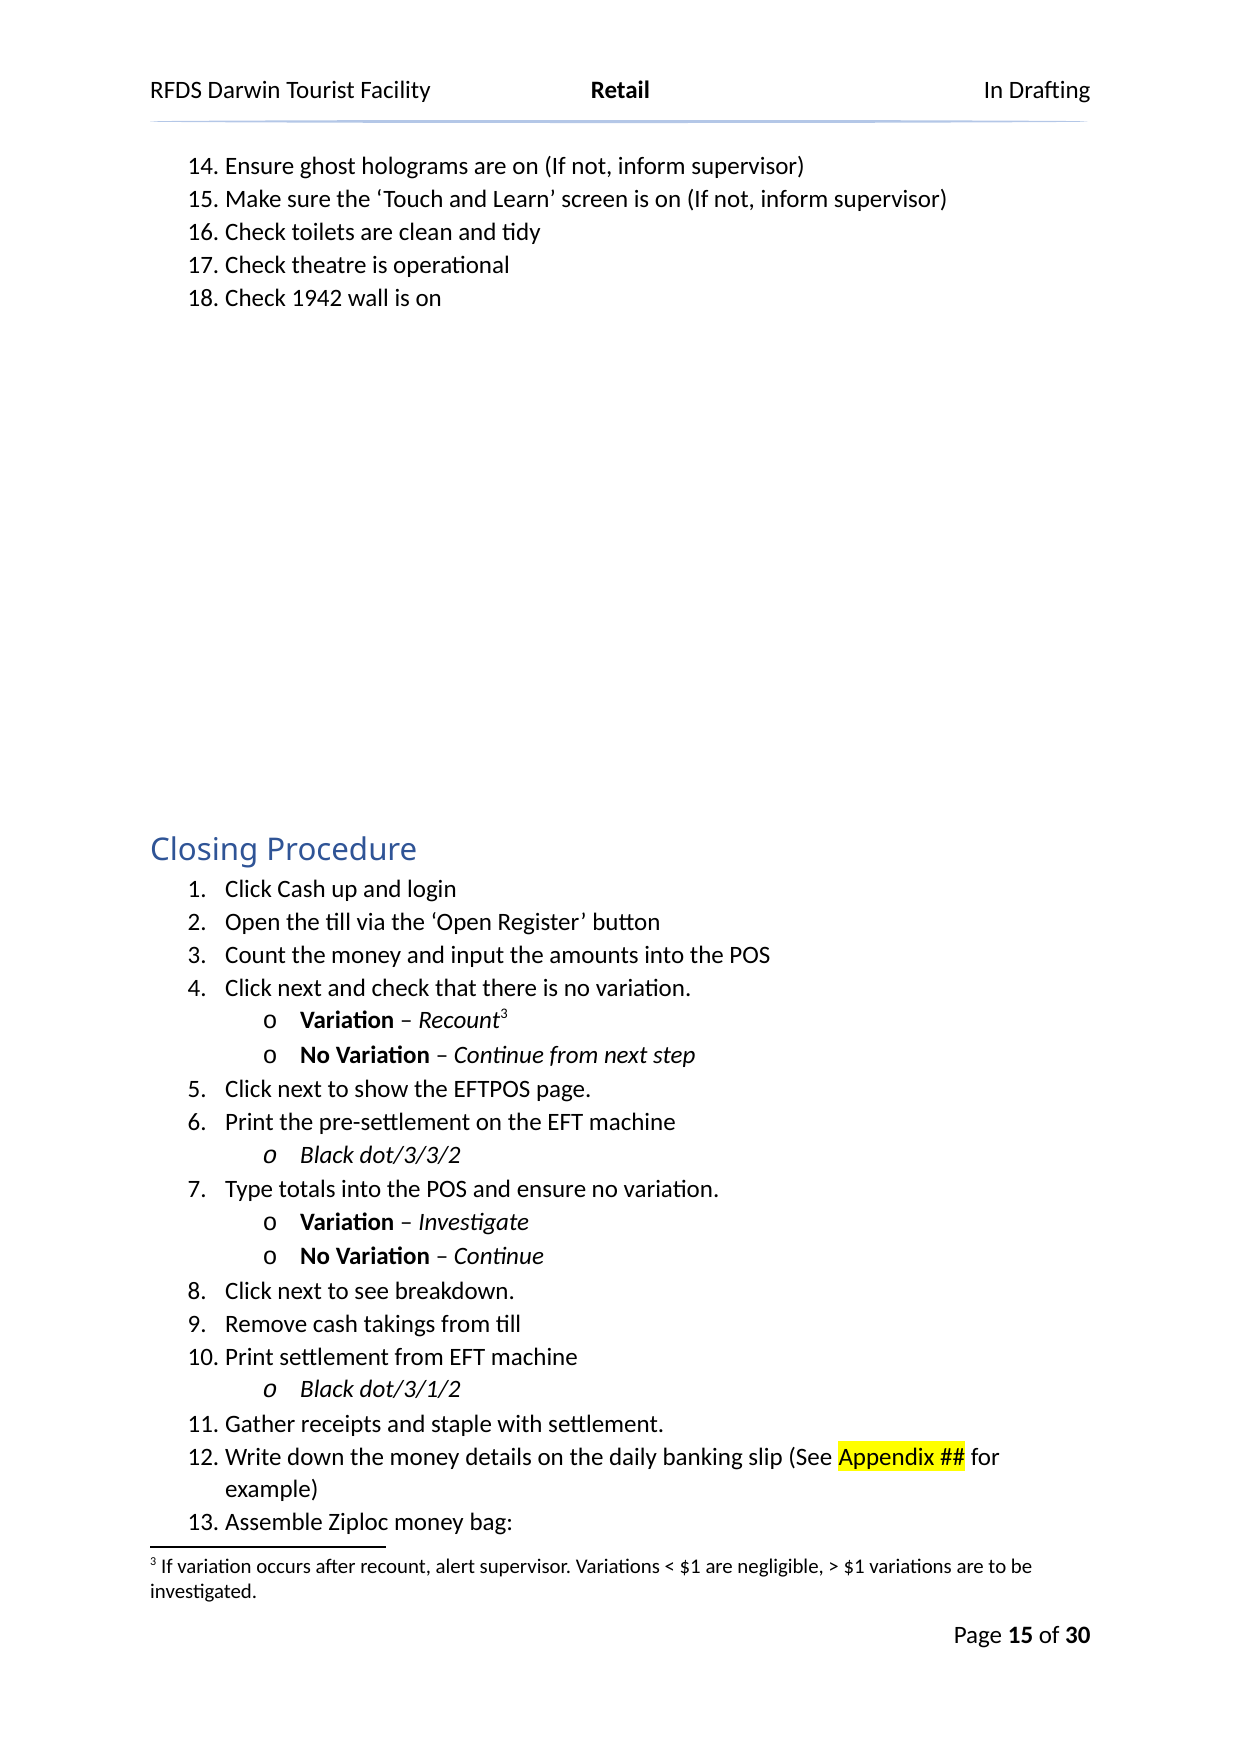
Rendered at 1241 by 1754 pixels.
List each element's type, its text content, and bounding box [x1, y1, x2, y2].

list Black dot/3/3/2 [262, 1139, 1090, 1171]
subtitle Closing Procedure [150, 827, 1090, 870]
list Type totals into the POS and ensure no variation. [187, 1173, 1090, 1204]
list Open the till via the ‘Open Register’ button [187, 906, 1090, 936]
list No Variation – Continue from next step [262, 1039, 1090, 1071]
list Assemble Ziploc money bag: [187, 1507, 1090, 1537]
list Check 1942 wall is on [187, 282, 1090, 312]
list Print the pre-settlement on the EFT machine [187, 1106, 1090, 1137]
list Variation – Investigate [262, 1206, 1090, 1238]
list Black dot/3/1/2 [262, 1373, 1090, 1405]
list Count the money and input the amounts into the POS [187, 939, 1090, 969]
list Click next to see breakdown. [187, 1275, 1090, 1305]
list Click next to show the EFTPOS page. [187, 1073, 1090, 1104]
list Click next and check that there is no variation. [187, 972, 1090, 1002]
list Check theatre is operational [187, 249, 1090, 279]
list Print settlement from EFT machine [187, 1341, 1090, 1371]
list Ensure ghost holograms are on (If not, inform supervisor) [187, 150, 1090, 181]
list Variation – Recount [262, 1005, 1090, 1036]
list Check toilets are clean and tidy [187, 216, 1090, 246]
list Gather receipts and staple with settlement. [187, 1408, 1090, 1438]
list Remove cash takings from till [187, 1308, 1090, 1338]
list Make sure the ‘Touch and Learn’ screen is on (If not, inform supervisor) [187, 183, 1090, 213]
list Click Cash up and login [187, 873, 1090, 903]
list No Variation – Continue [262, 1241, 1090, 1272]
list Write down the money details on the daily banking slip (See Appendix ## for example) [187, 1441, 1090, 1504]
